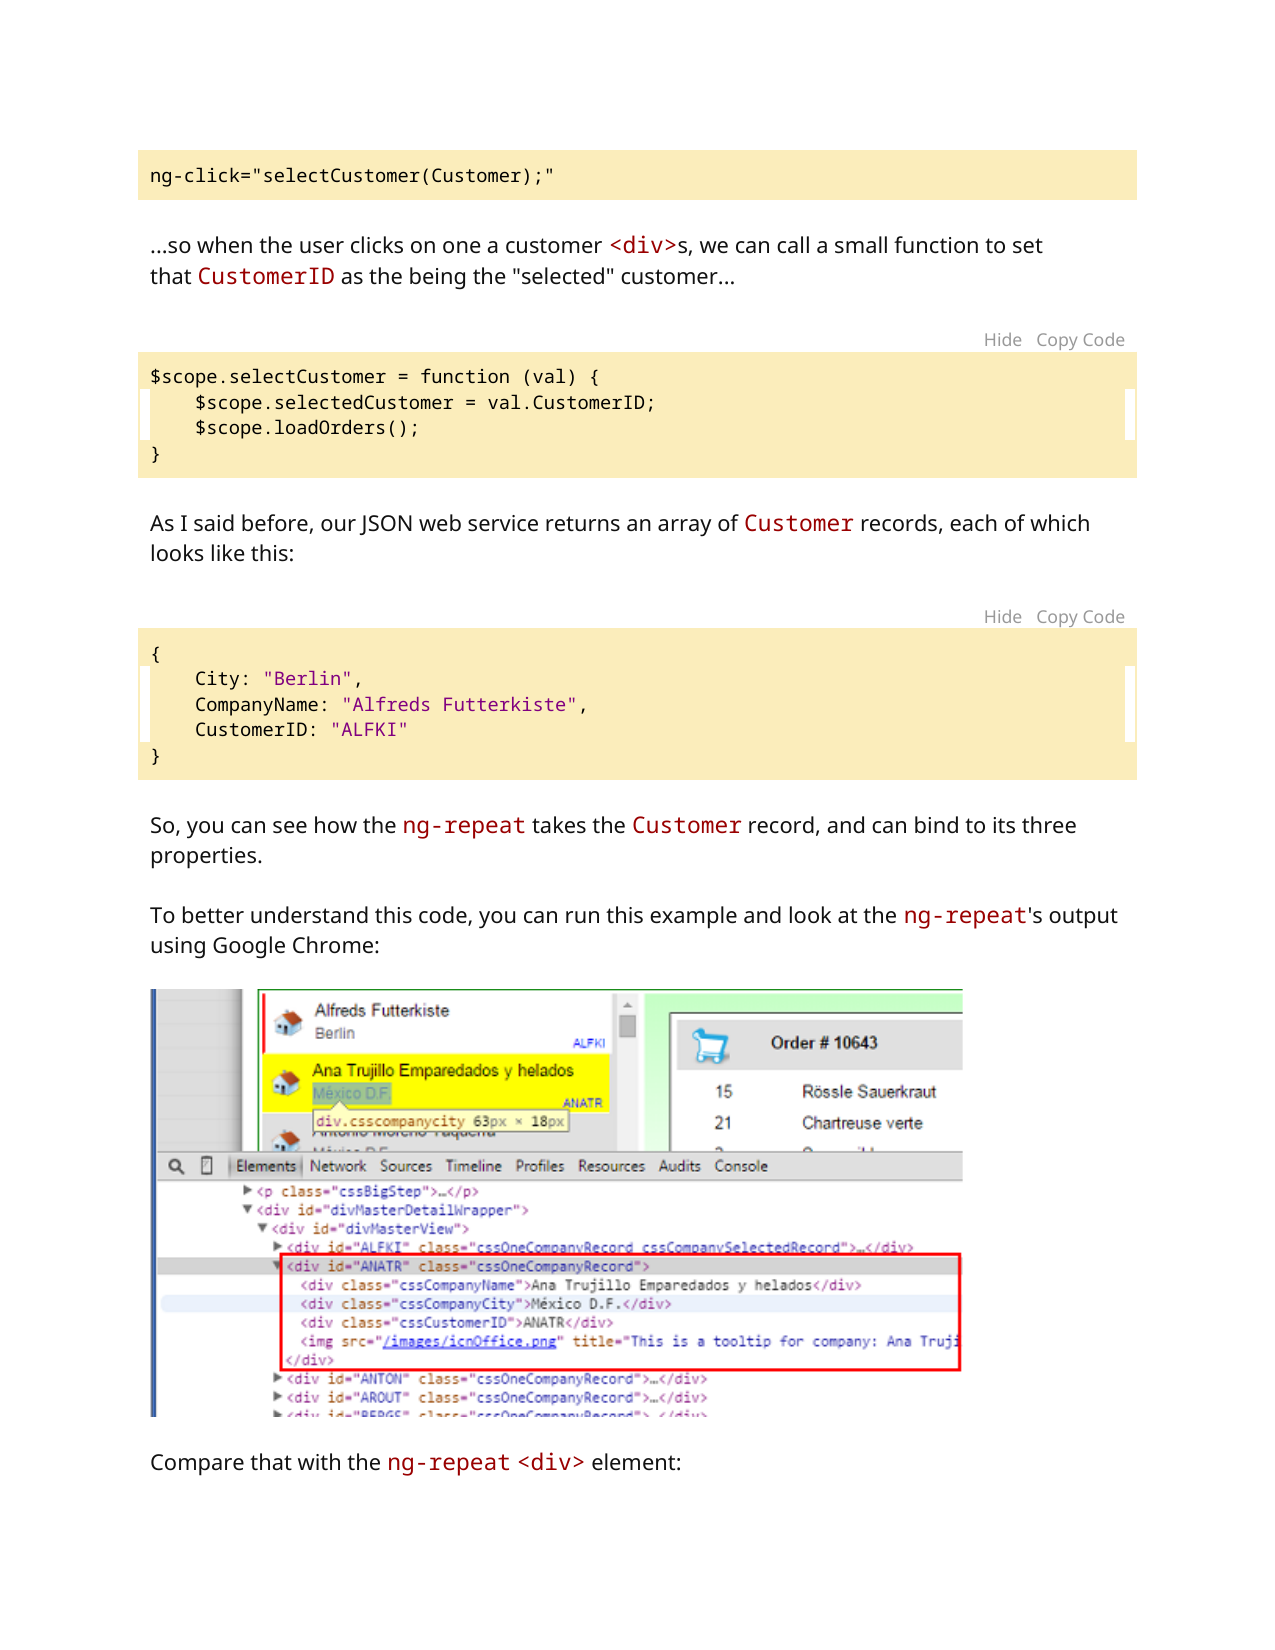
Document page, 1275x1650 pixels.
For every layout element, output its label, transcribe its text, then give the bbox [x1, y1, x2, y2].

text } [140, 730, 1135, 778]
picture [150, 989, 963, 1417]
text } [140, 428, 1135, 476]
text As I said before, our JSON web service returns an array of Customer records, each of which looks like this: [150, 507, 1125, 568]
text To better understand this code, you can run this example and look at the ng-repeat's output using Google Chrome: [150, 899, 1125, 960]
text City: "Berlin", [150, 666, 1125, 691]
text ng-click="selectCustomer(Customer);" [140, 152, 1135, 198]
text ...so when the user clicks on one a customer <div>s, we can call a small function to set that CustomerID as the being the "selected" customer... [150, 229, 1125, 291]
text CustomerID: "ALFKI" [150, 717, 1125, 730]
text $scope.loadOrders(); [150, 414, 1125, 428]
text So, you can see how the ng-repeat takes the Customer record, and can bind to its three properties. [150, 809, 1125, 870]
text CompanyName: "Alfreds Futterkiste", [150, 691, 1125, 717]
text $scope.selectedCustomer = val.CustomerID; [150, 389, 1125, 414]
text { [140, 630, 1135, 666]
text Hide Copy Code [150, 597, 1125, 628]
text Hide Copy Code [150, 320, 1125, 352]
text $scope.selectCustomer = function (val) { [140, 353, 1135, 389]
text Compare that with the ng-repeat <div> element: [150, 1446, 1125, 1477]
